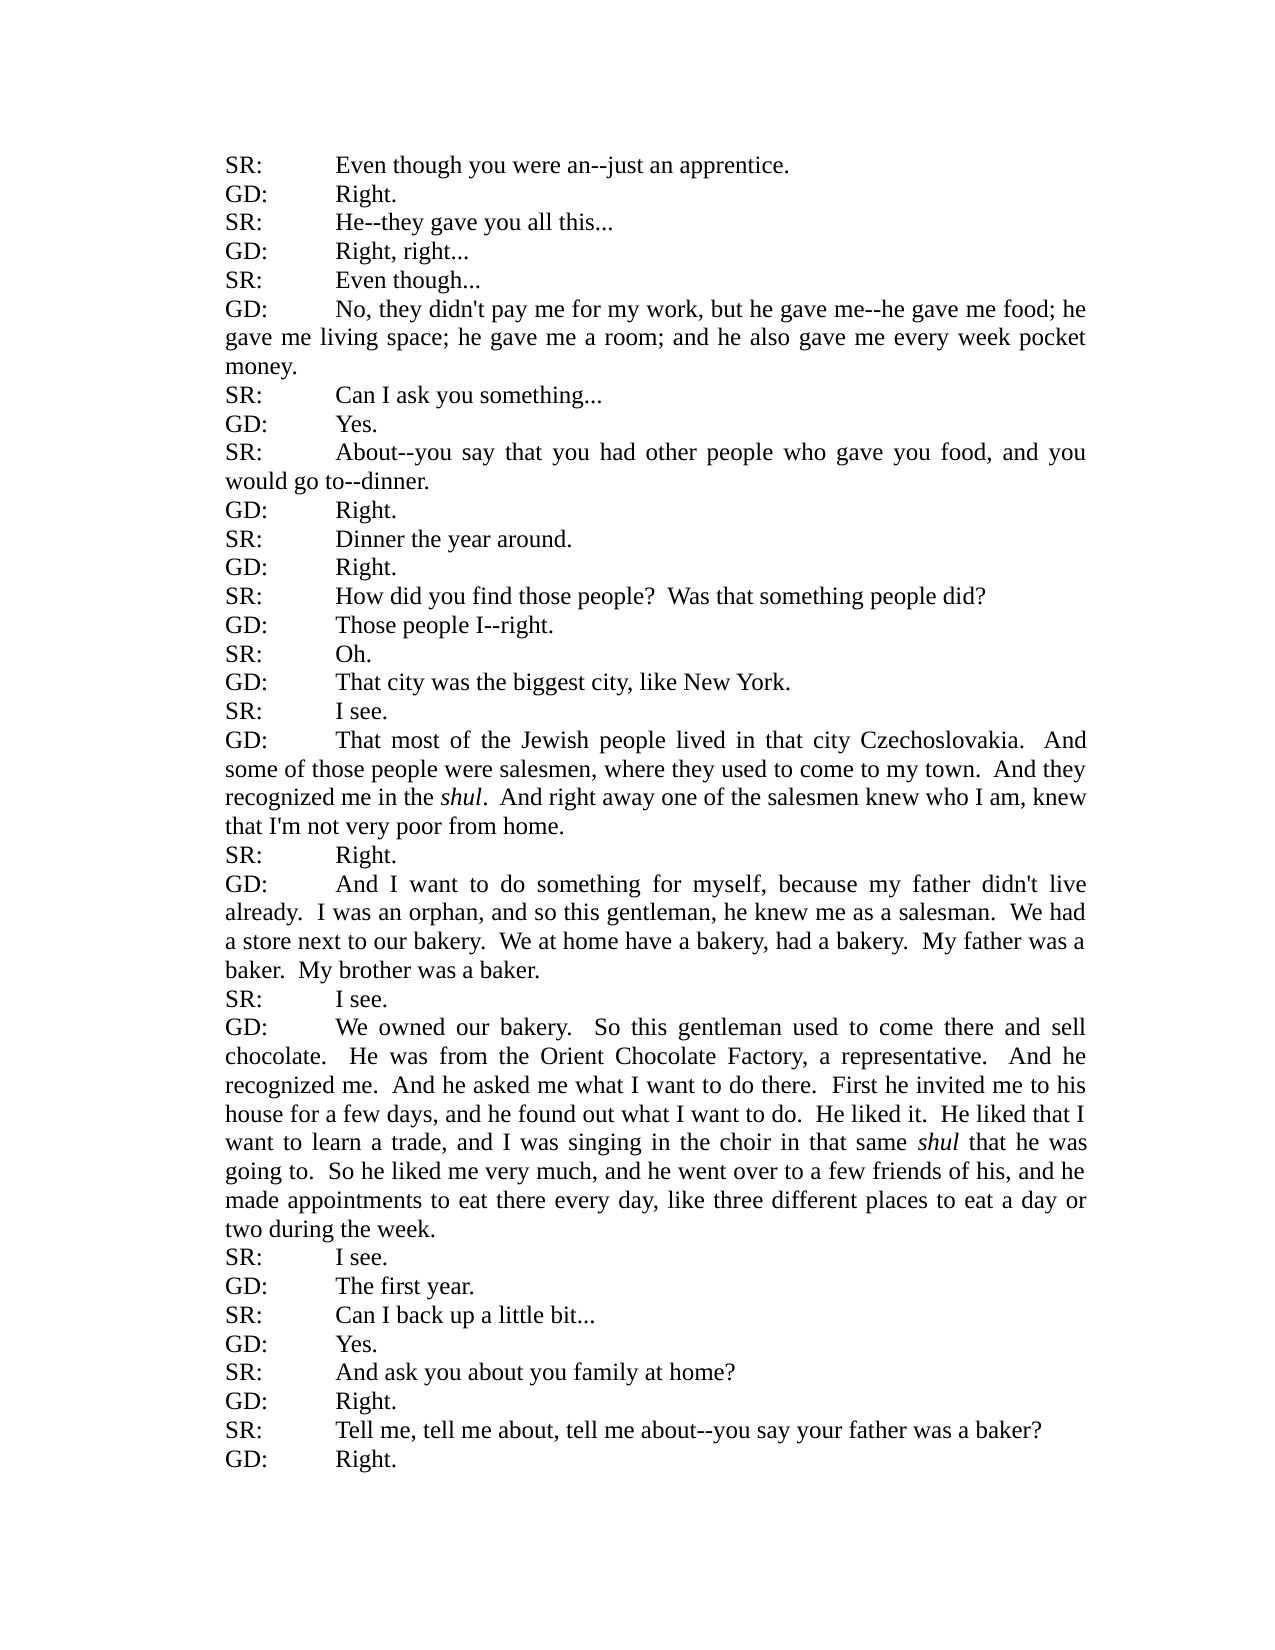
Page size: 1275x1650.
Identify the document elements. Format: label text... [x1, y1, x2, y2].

text GD: Right, right... [225, 236, 1087, 265]
text GD: Right. [225, 1444, 1087, 1472]
text SR: Dinner the year around. [225, 524, 1087, 552]
text SR: Tell me, tell me about, tell me about--you say your father was a baker? [225, 1415, 1087, 1444]
text SR: Right. [225, 840, 1087, 869]
text SR: He--they gave you all this... [225, 207, 1087, 236]
text GD: That city was the biggest city, like New York. [225, 667, 1087, 696]
text SR: And ask you about you family at home? [225, 1357, 1087, 1386]
text GD: Right. [225, 495, 1087, 524]
text SR: Can I back up a little bit... [225, 1300, 1087, 1329]
text GD: Yes. [225, 409, 1087, 437]
text GD: No, they didn't pay me for my work, but he gave me--he gave me food; he gave me living space; he gave me a room; and he also gave me every week pocket money. [225, 294, 1087, 380]
text GD: That most of the Jewish people lived in that city Czechoslovakia. And some of those people were salesmen, where they used to come to my town. And they recognized me in the shul. And right away one of the salesmen knew who I am, knew that I'm not very poor from home. [225, 725, 1087, 840]
text SR: I see. [225, 1242, 1087, 1271]
text SR: About--you say that you had other people who gave you food, and you would go to--dinner. [225, 437, 1087, 495]
text SR: I see. [225, 696, 1087, 725]
text GD: We owned our bakery. So this gentleman used to come there and sell chocolate. He was from the Orient Chocolate Factory, a representative. And he recognized me. And he asked me what I want to do there. First he invited me to his house for a few days, and he found out what I want to do. He liked it. He liked that I want to learn a trade, and I was singing in the choir in that same shul that he was going to. So he liked me very much, and he went over to a few friends of his, and he made appointments to eat there every day, like three different places to eat a day or two during the week. [225, 1012, 1087, 1242]
text GD: Those people I--right. [225, 610, 1087, 639]
text GD: The first year. [225, 1271, 1087, 1300]
text GD: Right. [225, 552, 1087, 581]
text GD: Right. [225, 179, 1087, 207]
text SR: Even though you were an--just an apprentice. [225, 150, 1087, 179]
text SR: Oh. [225, 639, 1087, 667]
text SR: Even though... [225, 265, 1087, 294]
text GD: And I want to do something for myself, because my father didn't live already. I was an orphan, and so this gentleman, he knew me as a salesman. We had a store next to our bakery. We at home have a bakery, had a bakery. My father was a baker. My brother was a baker. [225, 869, 1087, 984]
text SR: Can I ask you something... [225, 380, 1087, 409]
text GD: Yes. [225, 1329, 1087, 1357]
text GD: Right. [225, 1386, 1087, 1415]
text SR: I see. [225, 984, 1087, 1012]
text SR: How did you find those people? Was that something people did? [225, 581, 1087, 610]
